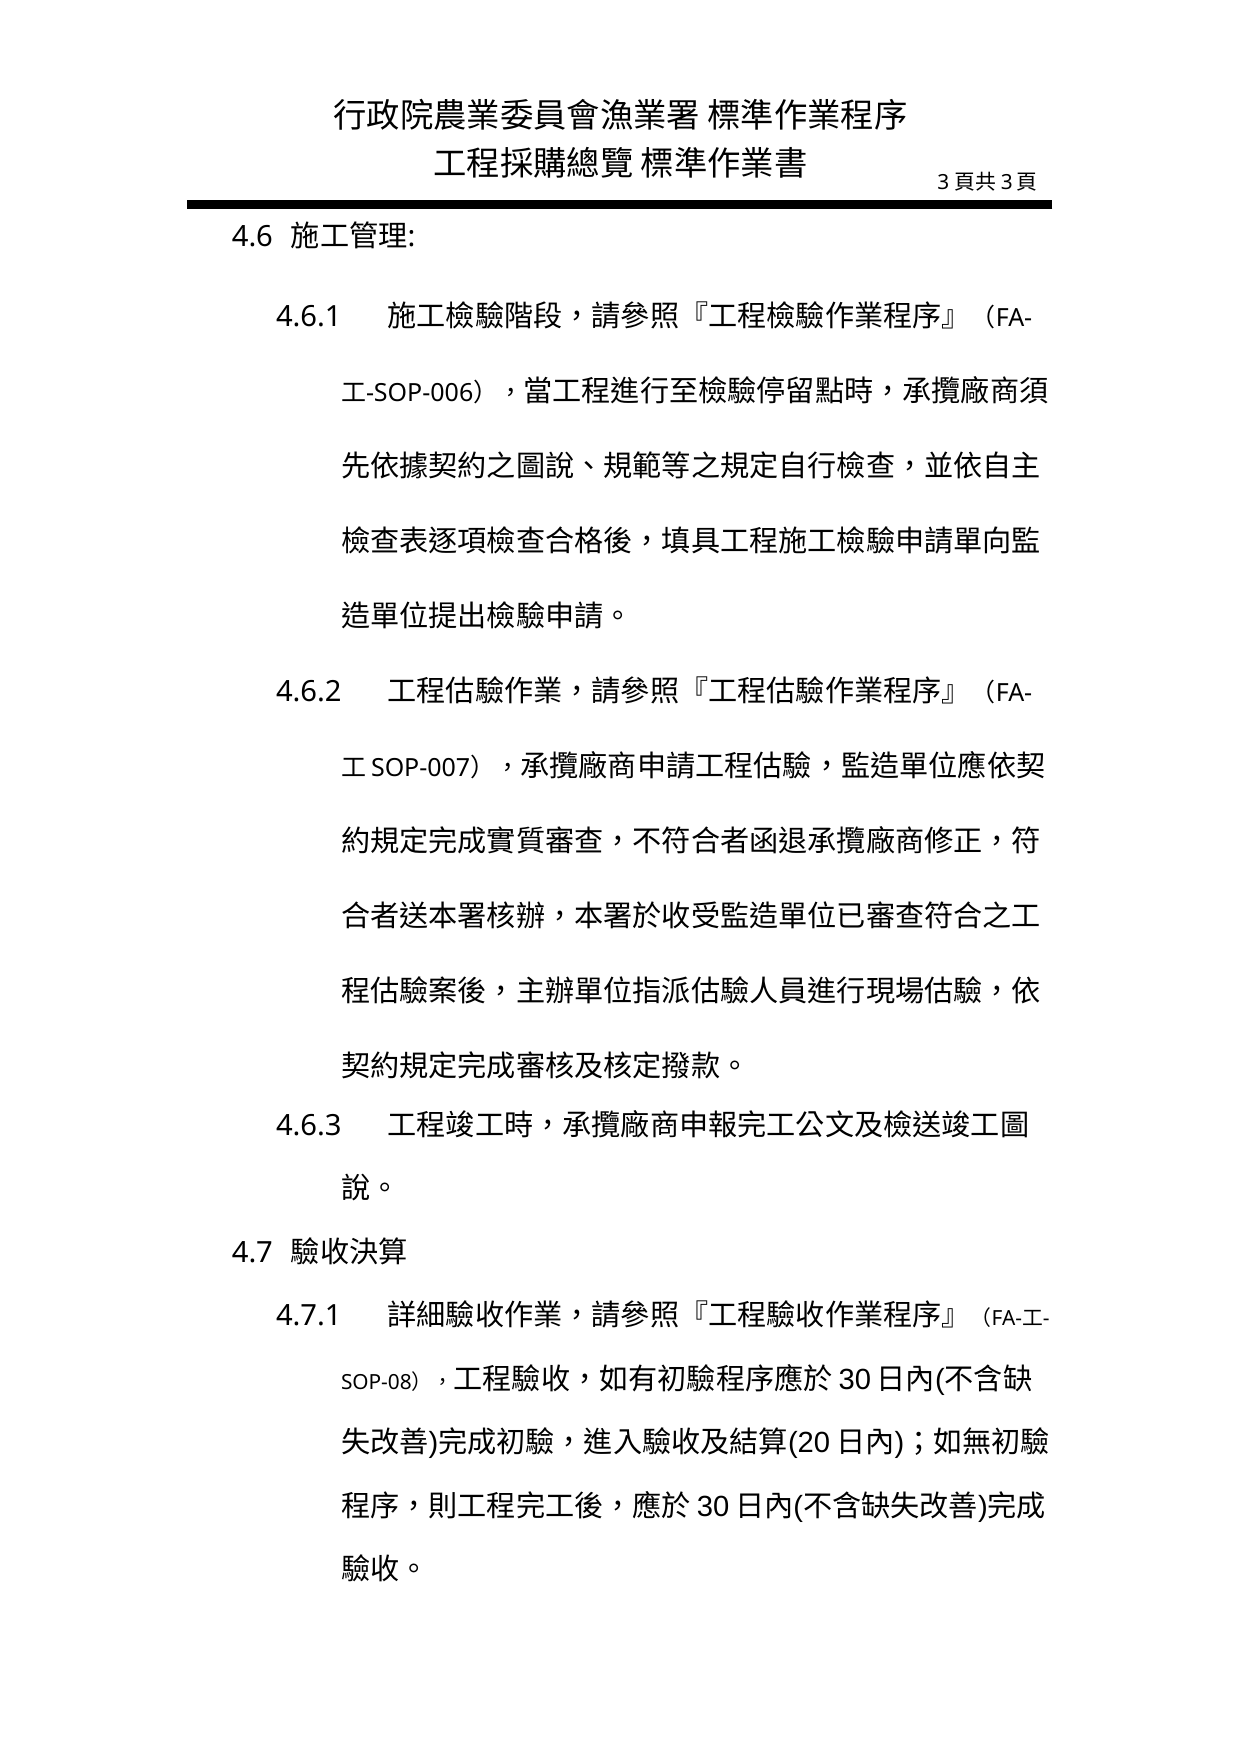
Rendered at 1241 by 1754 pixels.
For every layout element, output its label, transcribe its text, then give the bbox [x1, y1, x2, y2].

list 工程估驗作業，請參照『工程估驗作業程序』（FA-工SOP-007），承攬廠商申請工程估驗，監造單位應依契約規定完成實質審查，不符合者函退承攬廠商修正，符合者送本署核辦，本署於收受監造單位已審查符合之工程估驗案後，主辦單位指派估驗人員進行現場估驗，依契約規定完成審核及核定撥款。 [276, 651, 1053, 1101]
list 施工管理: [232, 213, 1053, 255]
list 詳細驗收作業，請參照『工程驗收作業程序』（FA-工-SOP-08），工程驗收，如有初驗程序應於30日內(不含缺失改善)完成初驗，進入驗收及結算(20日內)；如無初驗程序，則工程完工後，應於30日內(不含缺失改善)完成驗收。 [276, 1292, 1053, 1588]
list 工程竣工時，承攬廠商申報完工公文及檢送竣工圖說。 [276, 1101, 1053, 1207]
list 施工檢驗階段，請參照『工程檢驗作業程序』（FA-工-SOP-006），當工程進行至檢驗停留點時，承攬廠商須先依據契約之圖說、規範等之規定自行檢查，並依自主檢查表逐項檢查合格後，填具工程施工檢驗申請單向監造單位提出檢驗申請。 [276, 276, 1053, 651]
list 驗收決算 [232, 1228, 1053, 1271]
